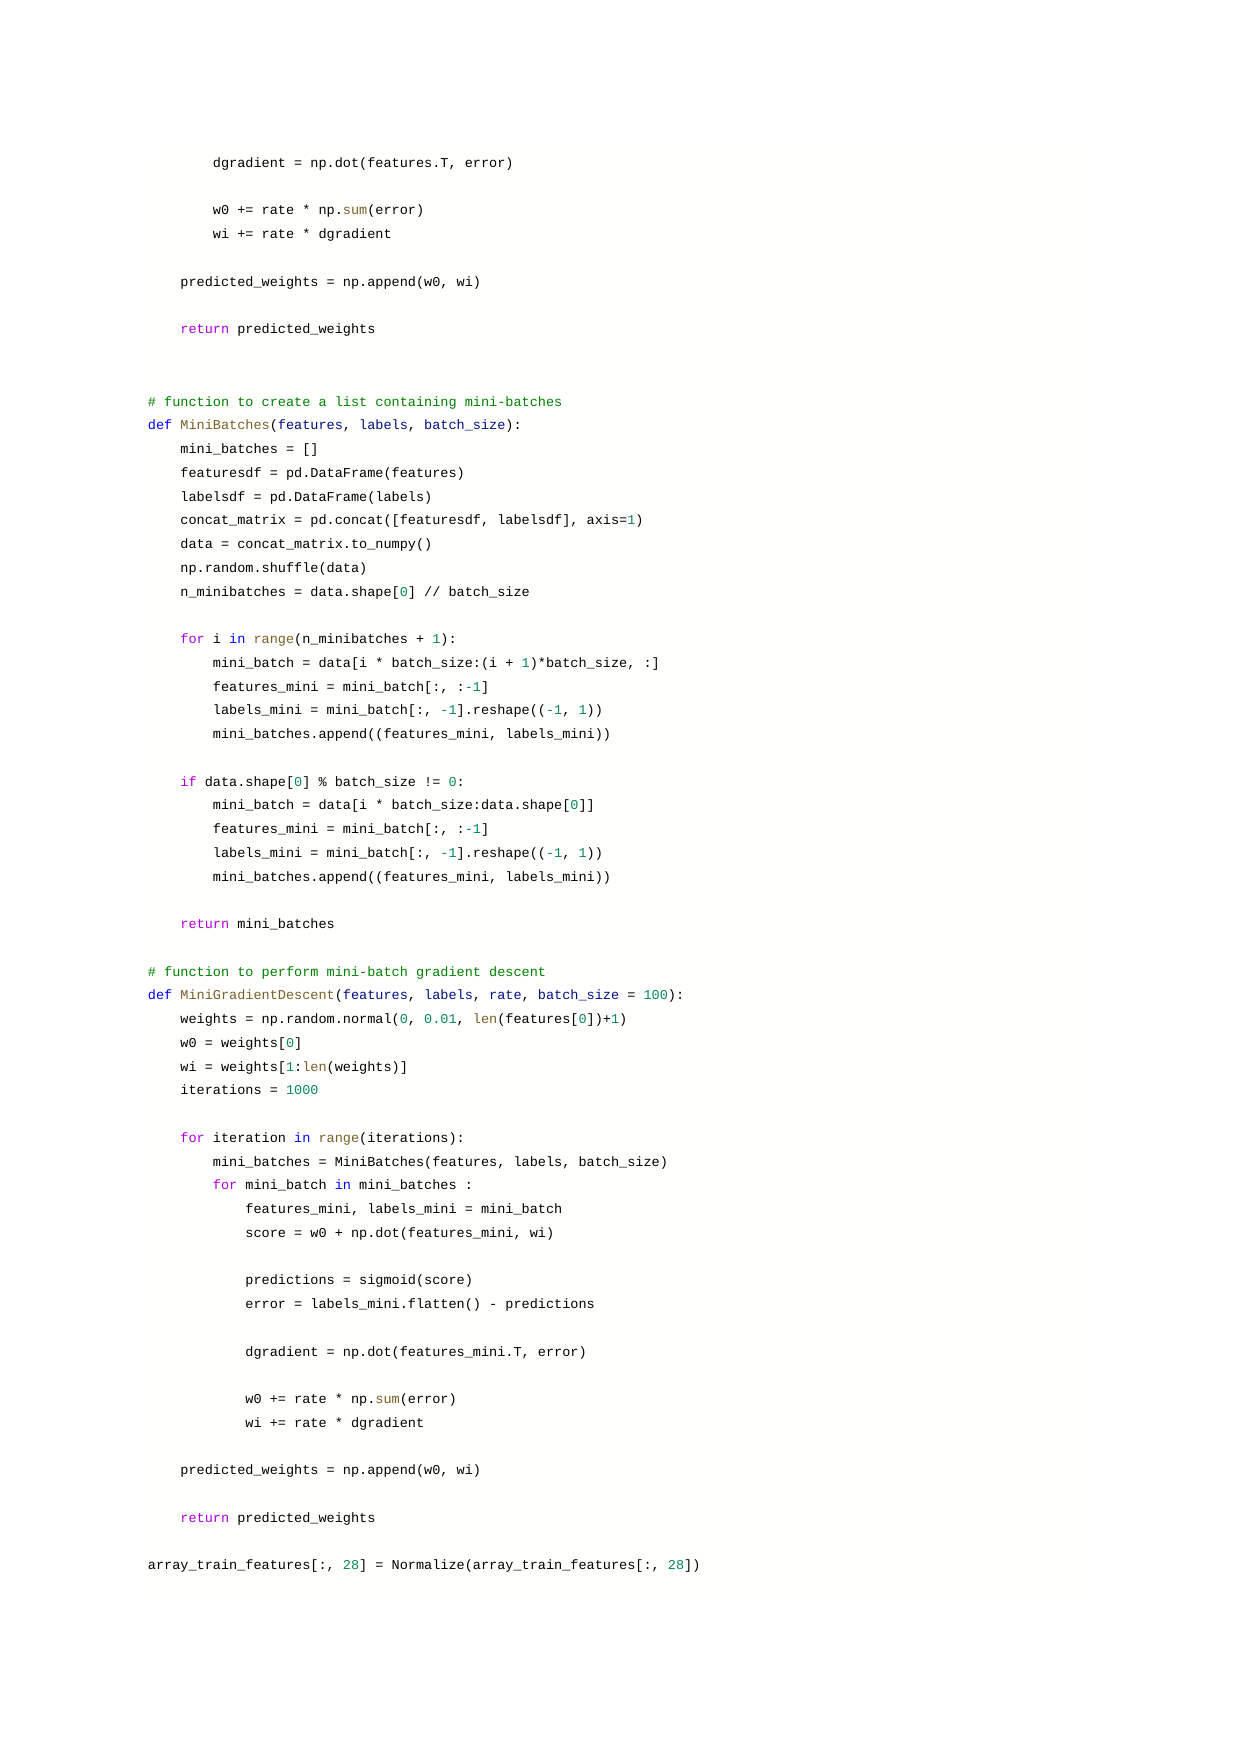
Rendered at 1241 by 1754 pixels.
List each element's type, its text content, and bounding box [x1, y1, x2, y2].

text w0 += rate * np.sum(error) [148, 1384, 1093, 1408]
text return predicted_weights [148, 1503, 1093, 1526]
text array_train_features[:, 28] = Normalize(array_train_features[:, 28]) [148, 1550, 1093, 1574]
text labels_mini = mini_batch[:, -1].reshape((-1, 1)) [148, 695, 1093, 719]
text features_mini, labels_mini = mini_batch [148, 1194, 1093, 1218]
text labelsdf = pd.DataFrame(labels) [148, 481, 1093, 505]
text for i in range(n_minibatches + 1): [148, 624, 1093, 648]
text concat_matrix = pd.concat([featuresdf, labelsdf], axis=1) [148, 505, 1093, 529]
text labels_mini = mini_batch[:, -1].reshape((-1, 1)) [148, 838, 1093, 861]
text w0 += rate * np.sum(error) [148, 195, 1093, 219]
text predicted_weights = np.append(w0, wi) [148, 1455, 1093, 1479]
text weights = np.random.normal(0, 0.01, len(features[0])+1) [148, 1004, 1093, 1028]
text # function to perform mini-batch gradient descent [148, 956, 1093, 980]
text def MiniGradientDescent(features, labels, rate, batch_size = 100): [148, 980, 1093, 1004]
text mini_batches.append((features_mini, labels_mini)) [148, 719, 1093, 743]
text wi += rate * dgradient [148, 1408, 1093, 1431]
text mini_batches = MiniBatches(features, labels, batch_size) [148, 1146, 1093, 1170]
text predicted_weights = np.append(w0, wi) [148, 266, 1093, 290]
text w0 = weights[0] [148, 1028, 1093, 1051]
text mini_batches.append((features_mini, labels_mini)) [148, 861, 1093, 885]
text features_mini = mini_batch[:, :-1] [148, 814, 1093, 838]
text n_minibatches = data.shape[0] // batch_size [148, 576, 1093, 600]
text dgradient = np.dot(features.T, error) [148, 148, 1093, 171]
text mini_batches = [] [148, 434, 1093, 458]
text data = concat_matrix.to_numpy() [148, 529, 1093, 553]
text iterations = 1000 [148, 1075, 1093, 1099]
text error = labels_mini.flatten() - predictions [148, 1289, 1093, 1313]
text for iteration in range(iterations): [148, 1123, 1093, 1146]
text return mini_batches [148, 909, 1093, 933]
text # function to create a list containing mini-batches [148, 386, 1093, 410]
text wi = weights[1:len(weights)] [148, 1051, 1093, 1075]
text if data.shape[0] % batch_size != 0: [148, 766, 1093, 790]
text mini_batch = data[i * batch_size:data.shape[0]] [148, 790, 1093, 814]
text featuresdf = pd.DataFrame(features) [148, 458, 1093, 481]
text return predicted_weights [148, 314, 1093, 338]
text features_mini = mini_batch[:, :-1] [148, 671, 1093, 695]
text for mini_batch in mini_batches : [148, 1170, 1093, 1194]
text wi += rate * dgradient [148, 219, 1093, 243]
text mini_batch = data[i * batch_size:(i + 1)*batch_size, :] [148, 648, 1093, 671]
text np.random.shuffle(data) [148, 553, 1093, 576]
text score = w0 + np.dot(features_mini, wi) [148, 1218, 1093, 1241]
text predictions = sigmoid(score) [148, 1265, 1093, 1289]
text def MiniBatches(features, labels, batch_size): [148, 410, 1093, 434]
text dgradient = np.dot(features_mini.T, error) [148, 1336, 1093, 1360]
